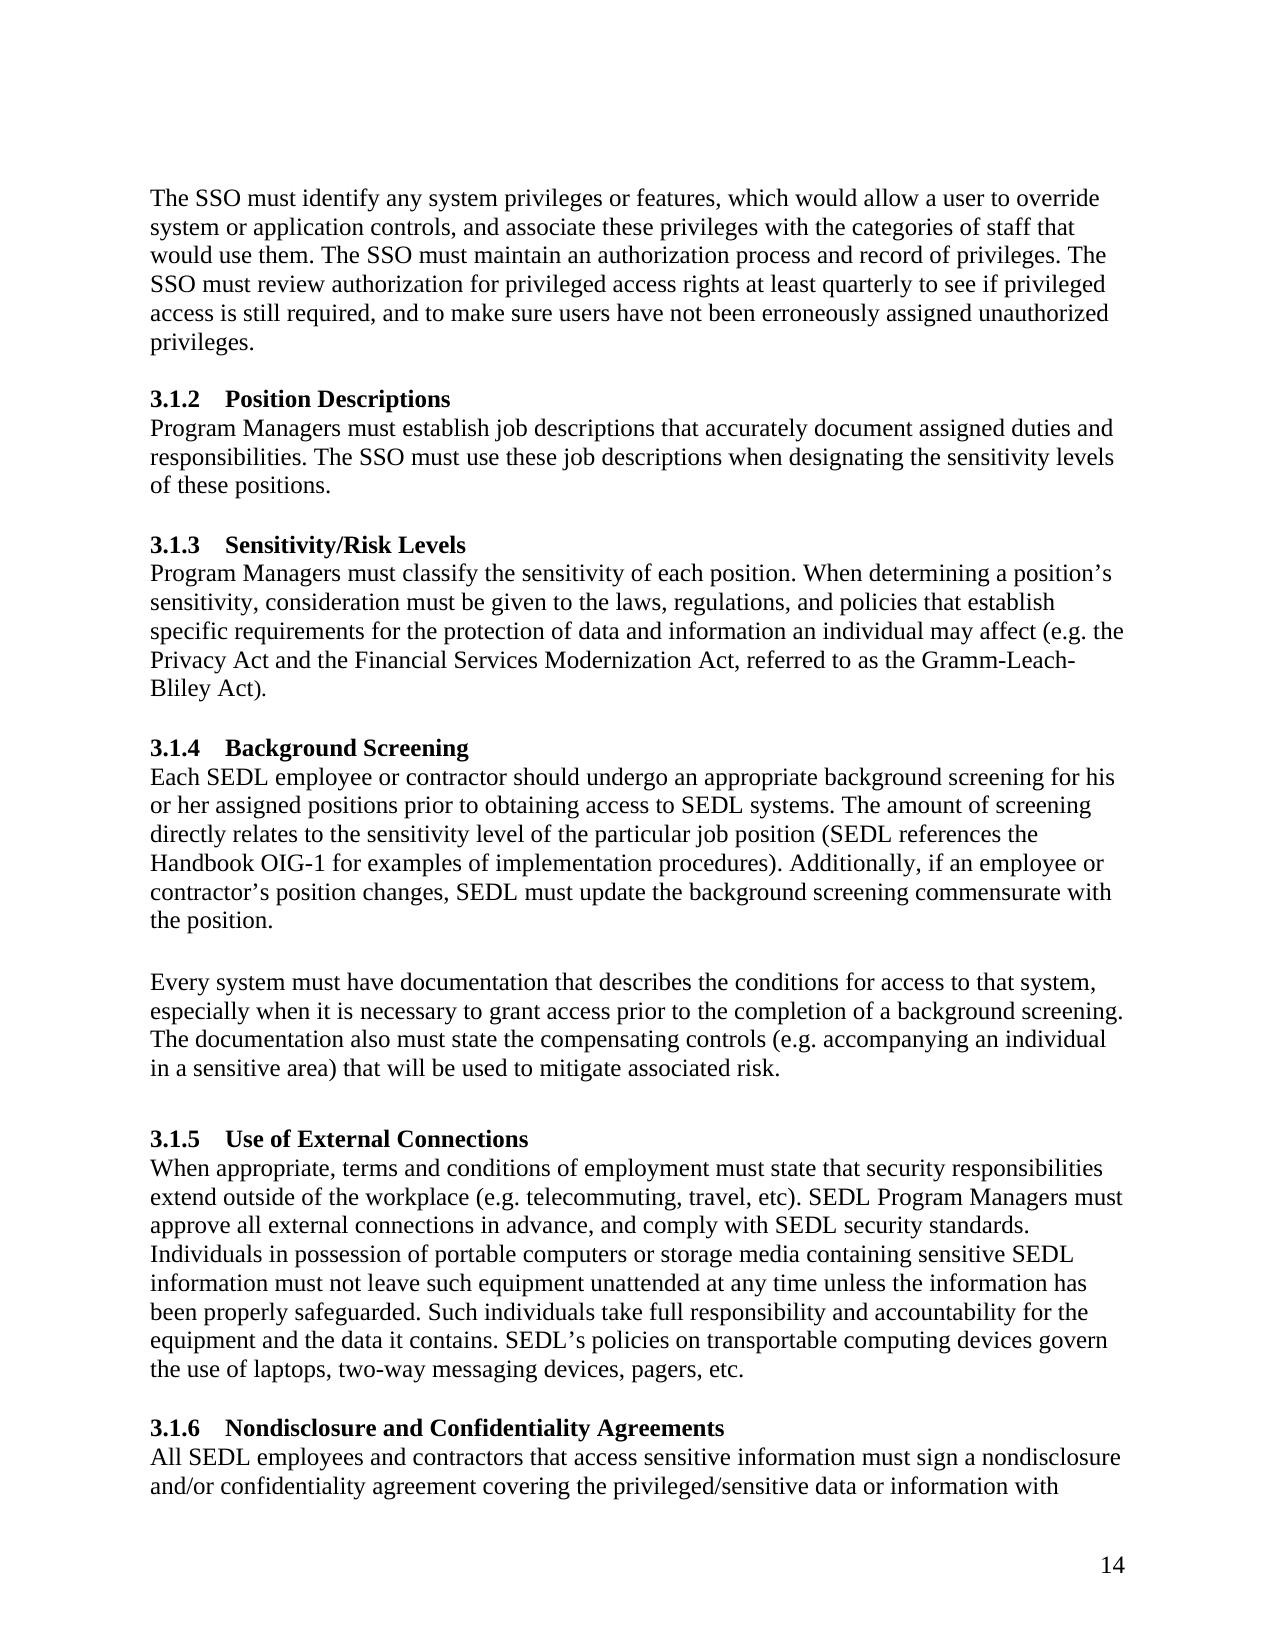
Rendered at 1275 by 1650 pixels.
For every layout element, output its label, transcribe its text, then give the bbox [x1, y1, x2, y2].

text 3.1.4 Background Screening [150, 733, 1125, 762]
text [150, 1442, 1125, 1499]
text The SSO must identify any system privileges or features, which would allow a user to override system or application controls, and associate these privileges with the categories of staff that would use them. The SSO must maintain an authorization process and record of privileges. The SSO must review authorization for privileged access rights at least quarterly to see if privileged access is still required, and to make sure users have not been erroneously assigned unauthorized privileges. [150, 183, 1125, 356]
text 3.1.5 Use of External Connections [150, 1124, 1125, 1153]
text Every system must have documentation that describes the conditions for access to that system, especially when it is necessary to grant access prior to the completion of a background screening. The documentation also must state the compensating controls (e.g. accompanying an individual in a sensitive area) that will be used to mitigate associated risk. [150, 967, 1125, 1082]
text Each SEDL employee or contractor should undergo an appropriate background screening for his or her assigned positions prior to obtaining access to SEDL systems. The amount of screening directly relates to the sensitivity level of the particular job position (SEDL references the Handbook OIG-1 for examples of implementation procedures). Additionally, if an employee or contractor’s position changes, SEDL must update the background screening commensurate with the position. [150, 762, 1125, 934]
text 3.1.6 Nondisclosure and Confidentiality Agreements [150, 1413, 1125, 1442]
text Program Managers must classify the sensitivity of each position. When determining a position’s sensitivity, consideration must be given to the laws, regulations, and policies that establish specific requirements for the protection of data and information an individual may affect (e.g. the Privacy Act and the Financial Services Modernization Act, referred to as the Gramm-Leach-Bliley Act). [150, 558, 1125, 702]
text 3.1.2 Position Descriptions [150, 384, 1125, 413]
text When appropriate, terms and conditions of employment must state that security responsibilities extend outside of the workplace (e.g. telecommuting, travel, etc). SEDL Program Managers must approve all external connections in advance, and comply with SEDL security standards. Individuals in possession of portable computers or storage media containing sensitive SEDL information must not leave such equipment unattended at any time unless the information has been properly safeguarded. Such individuals take full responsibility and accountability for the equipment and the data it contains. SEDL’s policies on transportable computing devices govern the use of laptops, two-way messaging devices, pagers, etc. [150, 1153, 1125, 1383]
text Program Managers must establish job descriptions that accurately document assigned duties and responsibilities. The SSO must use these job descriptions when designating the sensitivity levels of these positions. [150, 413, 1125, 499]
text 3.1.3 Sensitivity/Risk Levels [150, 530, 1125, 558]
